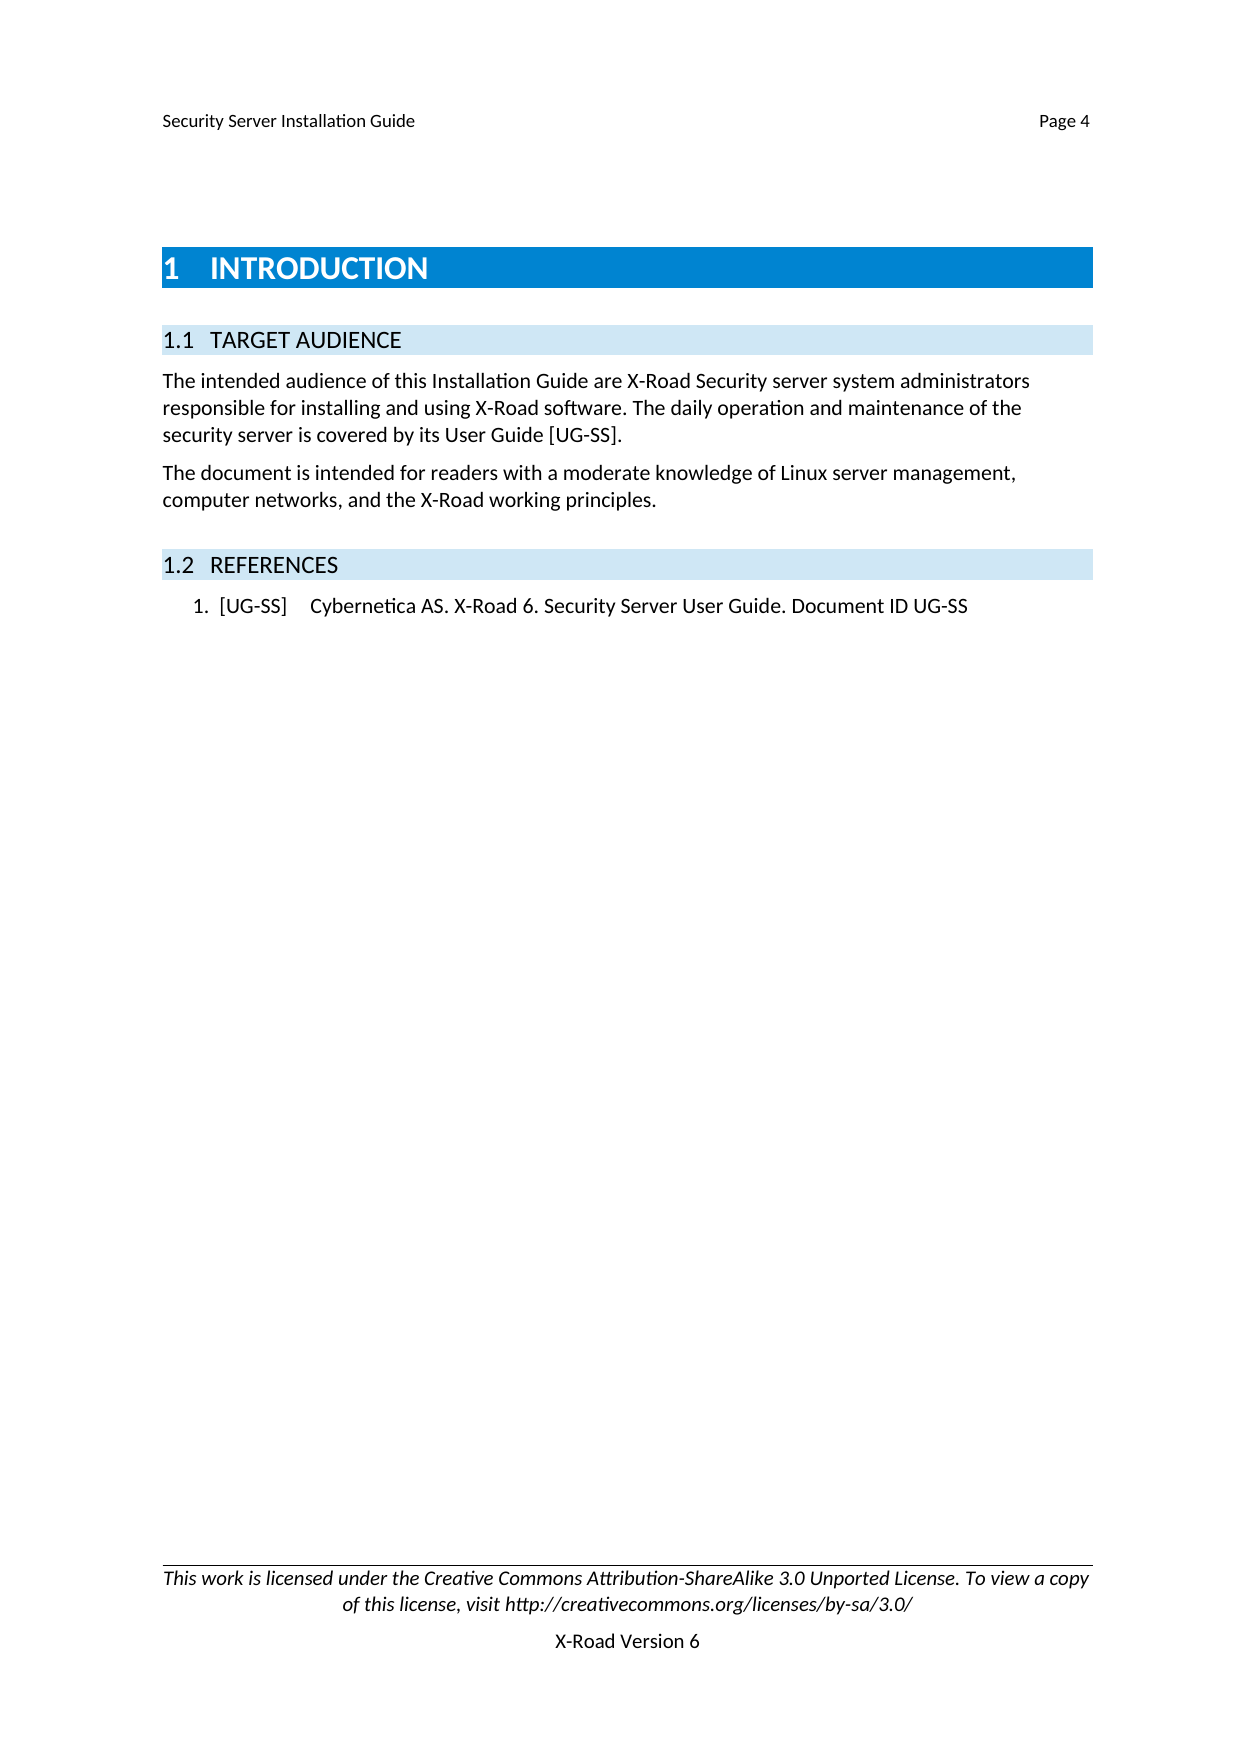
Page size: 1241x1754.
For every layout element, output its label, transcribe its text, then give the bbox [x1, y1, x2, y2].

list [UG-SS] Cybernetica AS. X-Road 6. Security Server User Guide. Document ID UG-SS [192, 592, 1093, 619]
subtitle Introduction [162, 247, 1093, 288]
text The document is intended for readers with a moderate knowledge of Linux server management, computer networks, and the X-Road working principles. [162, 459, 1093, 513]
subtitle Target Audience [162, 325, 1093, 355]
subtitle References [162, 549, 1093, 580]
text The intended audience of this Installation Guide are X-Road Security server system administrators responsible for installing and using X-Road software. The daily operation and maintenance of the security server is covered by its User Guide [UG-SS]. [162, 368, 1093, 448]
